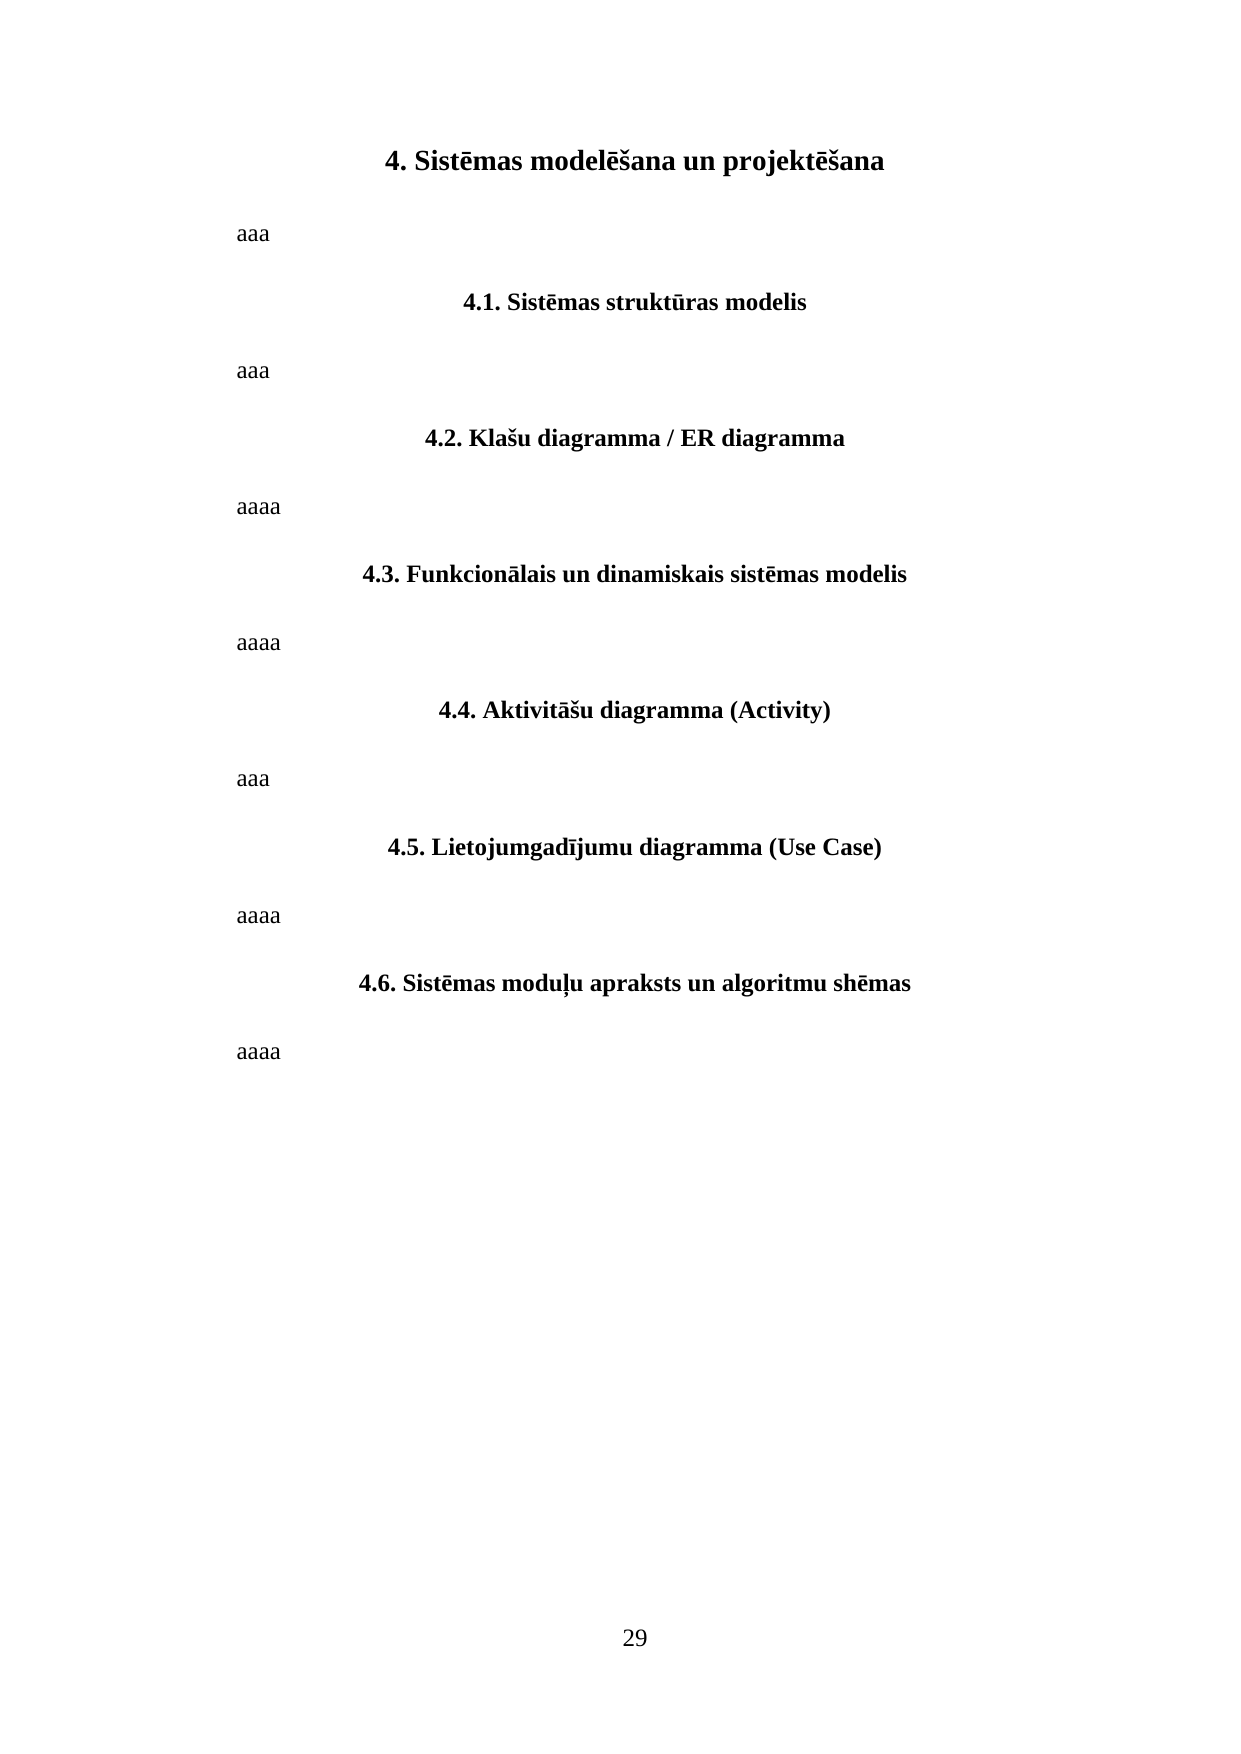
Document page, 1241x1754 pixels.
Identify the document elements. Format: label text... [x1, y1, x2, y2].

subtitle 4. Sistēmas modelēšana un projektēšana [148, 143, 1122, 177]
subtitle 4.1. Sistēmas struktūras modelis [148, 287, 1122, 315]
subtitle 4.2. Klašu diagramma / ER diagramma [148, 423, 1122, 452]
text aaaa [148, 1036, 1122, 1065]
subtitle 4.5. Lietojumgadījumu diagramma (Use Case) [148, 832, 1122, 860]
subtitle 4.4. Aktivitāšu diagramma (Activity) [148, 695, 1122, 724]
subtitle 4.6. Sistēmas moduļu apraksts un algoritmu shēmas [148, 968, 1122, 997]
text aaaa [148, 900, 1122, 928]
text aaa [148, 218, 1122, 247]
text aaaa [148, 627, 1122, 656]
subtitle 4.3. Funkcionālais un dinamiskais sistēmas modelis [148, 559, 1122, 588]
text aaaa [148, 491, 1122, 520]
text aaa [148, 355, 1122, 383]
text aaa [148, 763, 1122, 792]
